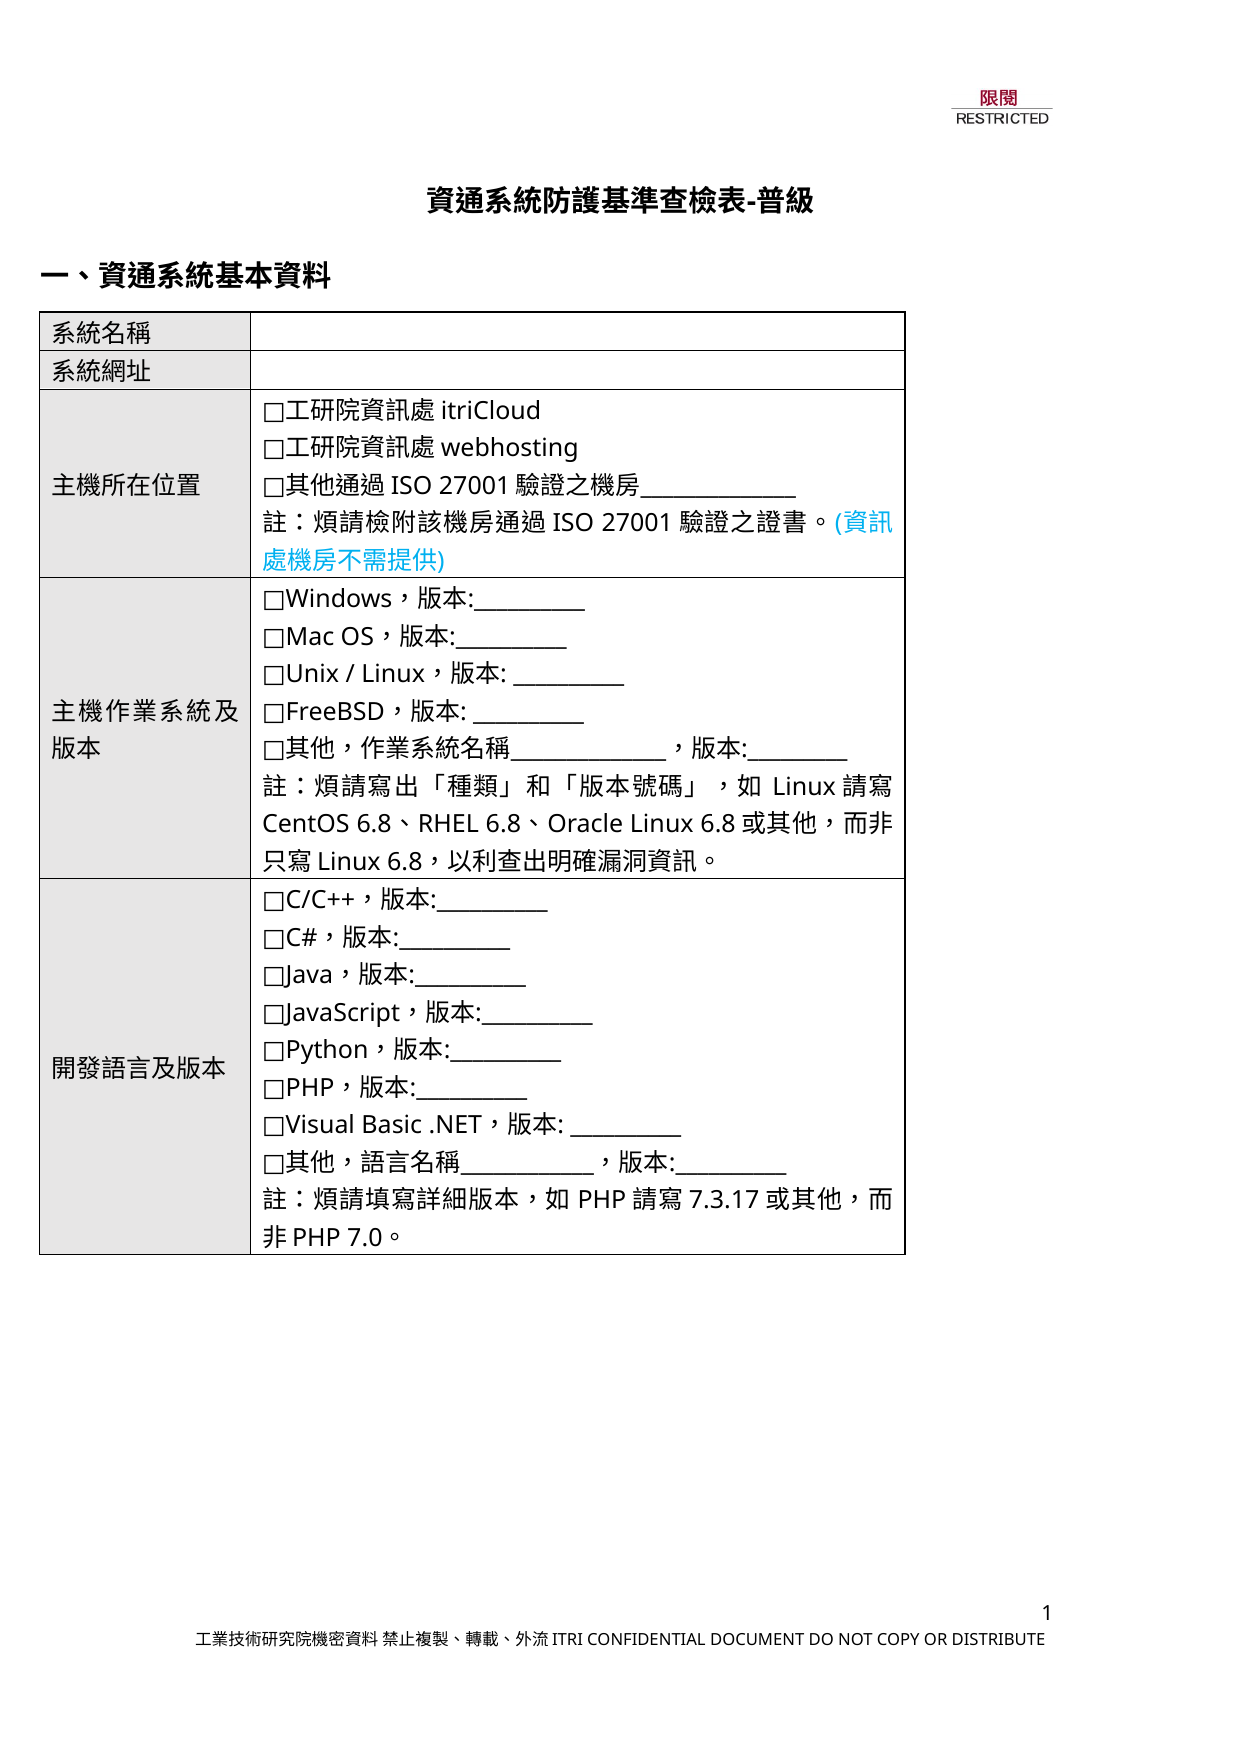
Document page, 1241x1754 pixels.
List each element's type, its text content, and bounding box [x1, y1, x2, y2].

table_cell 主機作業系統及版本 [40, 578, 250, 878]
table_cell 主機所在位置 [40, 390, 250, 577]
table_cell □工研院資訊處itriCloud □工研院資訊處webhosting □其他通過ISO 27001驗證之機房______________ 註：煩請檢附該機房通過ISO 27001驗證之證書。(資訊處機房不需提供) [251, 390, 904, 577]
table_header 系統名稱 [40, 313, 250, 350]
table_cell □Windows，版本:__________ □Mac OS，版本:__________ □Unix / Linux，版本: __________ □FreeBSD，版本: __________ □其他，作業系統名稱______________，版本:_________ 註：煩請寫出「種類」和「版本號碼」，如 Linux請寫CentOS 6.8、RHEL 6.8、Oracle Linux 6.8或其他，而非只寫Linux 6.8，以利查出明確漏洞資訊。 [251, 578, 904, 878]
text 資通系統防護基準查檢表-普級 [187, 161, 1053, 236]
table_cell 開發語言及版本 [40, 879, 250, 1254]
picture [951, 88, 1053, 126]
table_cell 系統網址 [40, 351, 250, 388]
text 一、資通系統基本資料 [40, 236, 1053, 311]
table_cell □C/C++，版本:__________ □C#，版本:__________ □Java，版本:__________ □JavaScript，版本:__________ □Python，版本:__________ □PHP，版本:__________ □Visual Basic .NET，版本: __________ □其他，語言名稱____________，版本:__________ 註：煩請填寫詳細版本，如PHP請寫7.3.17或其他，而非PHP 7.0。 [251, 879, 904, 1254]
table_cell [251, 351, 904, 388]
table_header [251, 313, 904, 350]
